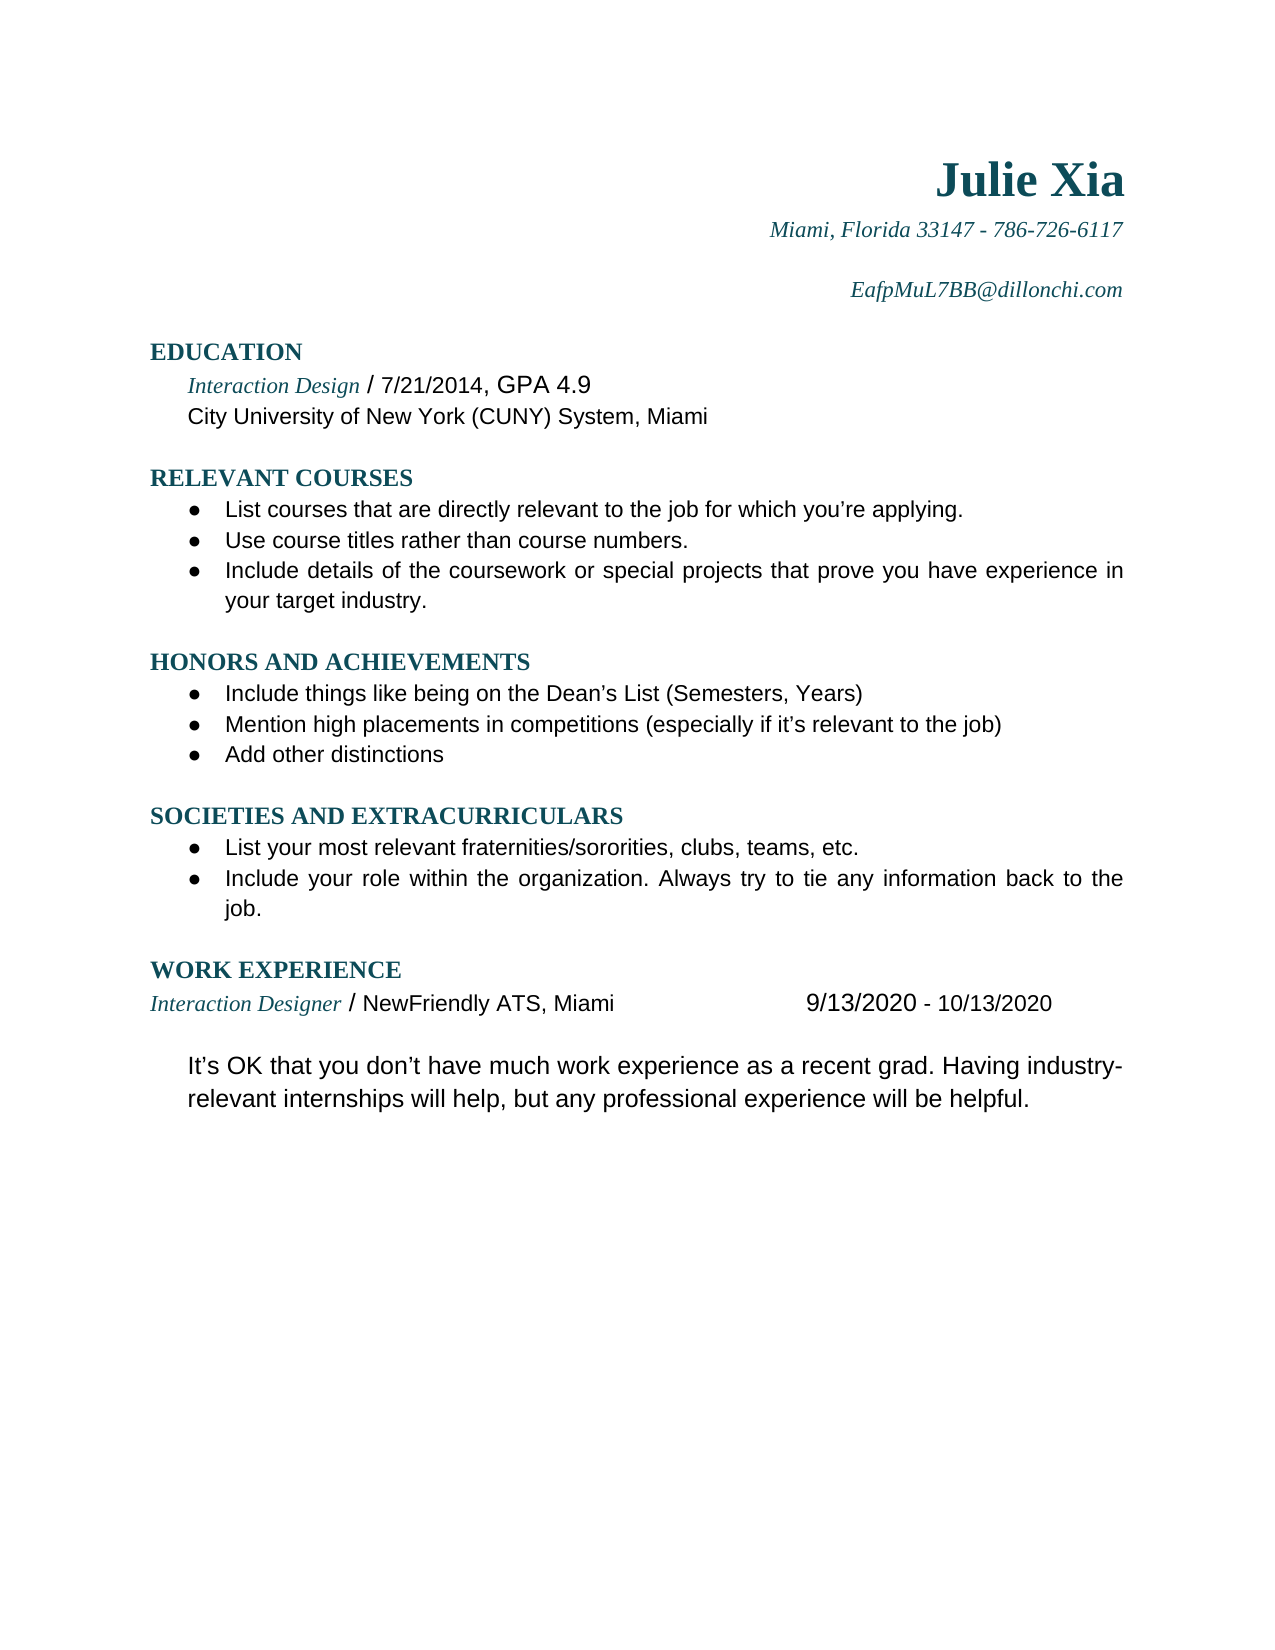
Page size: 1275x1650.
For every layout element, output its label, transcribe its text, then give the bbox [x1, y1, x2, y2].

list Include details of the coursework or special projects that prove you have experience in your target industry. [187, 557, 1125, 613]
list Add other distinctions [187, 741, 1125, 767]
text Miami, Florida 33147 - 786-726-6117 [187, 216, 1125, 242]
list Include things like being on the Dean’s List (Semesters, Years) [187, 680, 1125, 707]
text HONORS AND ACHIEVEMENTS [150, 647, 1125, 676]
text WORK EXPERIENCE [150, 955, 1125, 984]
list Include your role within the organization. Always try to tie any information back to the job. [187, 864, 1125, 921]
text It’s OK that you don’t have much work experience as a recent grad. Having industry-relevant internships will help, but any professional experience will be helpful. [187, 1051, 1125, 1113]
text Interaction Design / 7/21/2014, GPA 4.9 [187, 370, 1125, 399]
text EDUCATION [150, 337, 1125, 366]
list Mention high placements in competitions (especially if it’s relevant to the job) [187, 711, 1125, 737]
text EafpMuL7BB@dillonchi.com [150, 276, 1125, 303]
text SOCIETIES AND EXTRACURRICULARS [150, 801, 1125, 830]
list List your most relevant fraternities/sororities, clubs, teams, etc. [187, 834, 1125, 861]
text RELEVANT COURSES [150, 463, 1125, 492]
text Julie Xia [150, 150, 1125, 207]
text City University of New York (CUNY) System, Miami [187, 403, 1125, 429]
list List courses that are directly relevant to the job for which you’re applying. [187, 496, 1125, 523]
list Use course titles rather than course numbers. [187, 527, 1125, 553]
text Interaction Designer / NewFriendly ATS, Miami 9/13/2020 - 10/13/2020 [150, 988, 1125, 1017]
